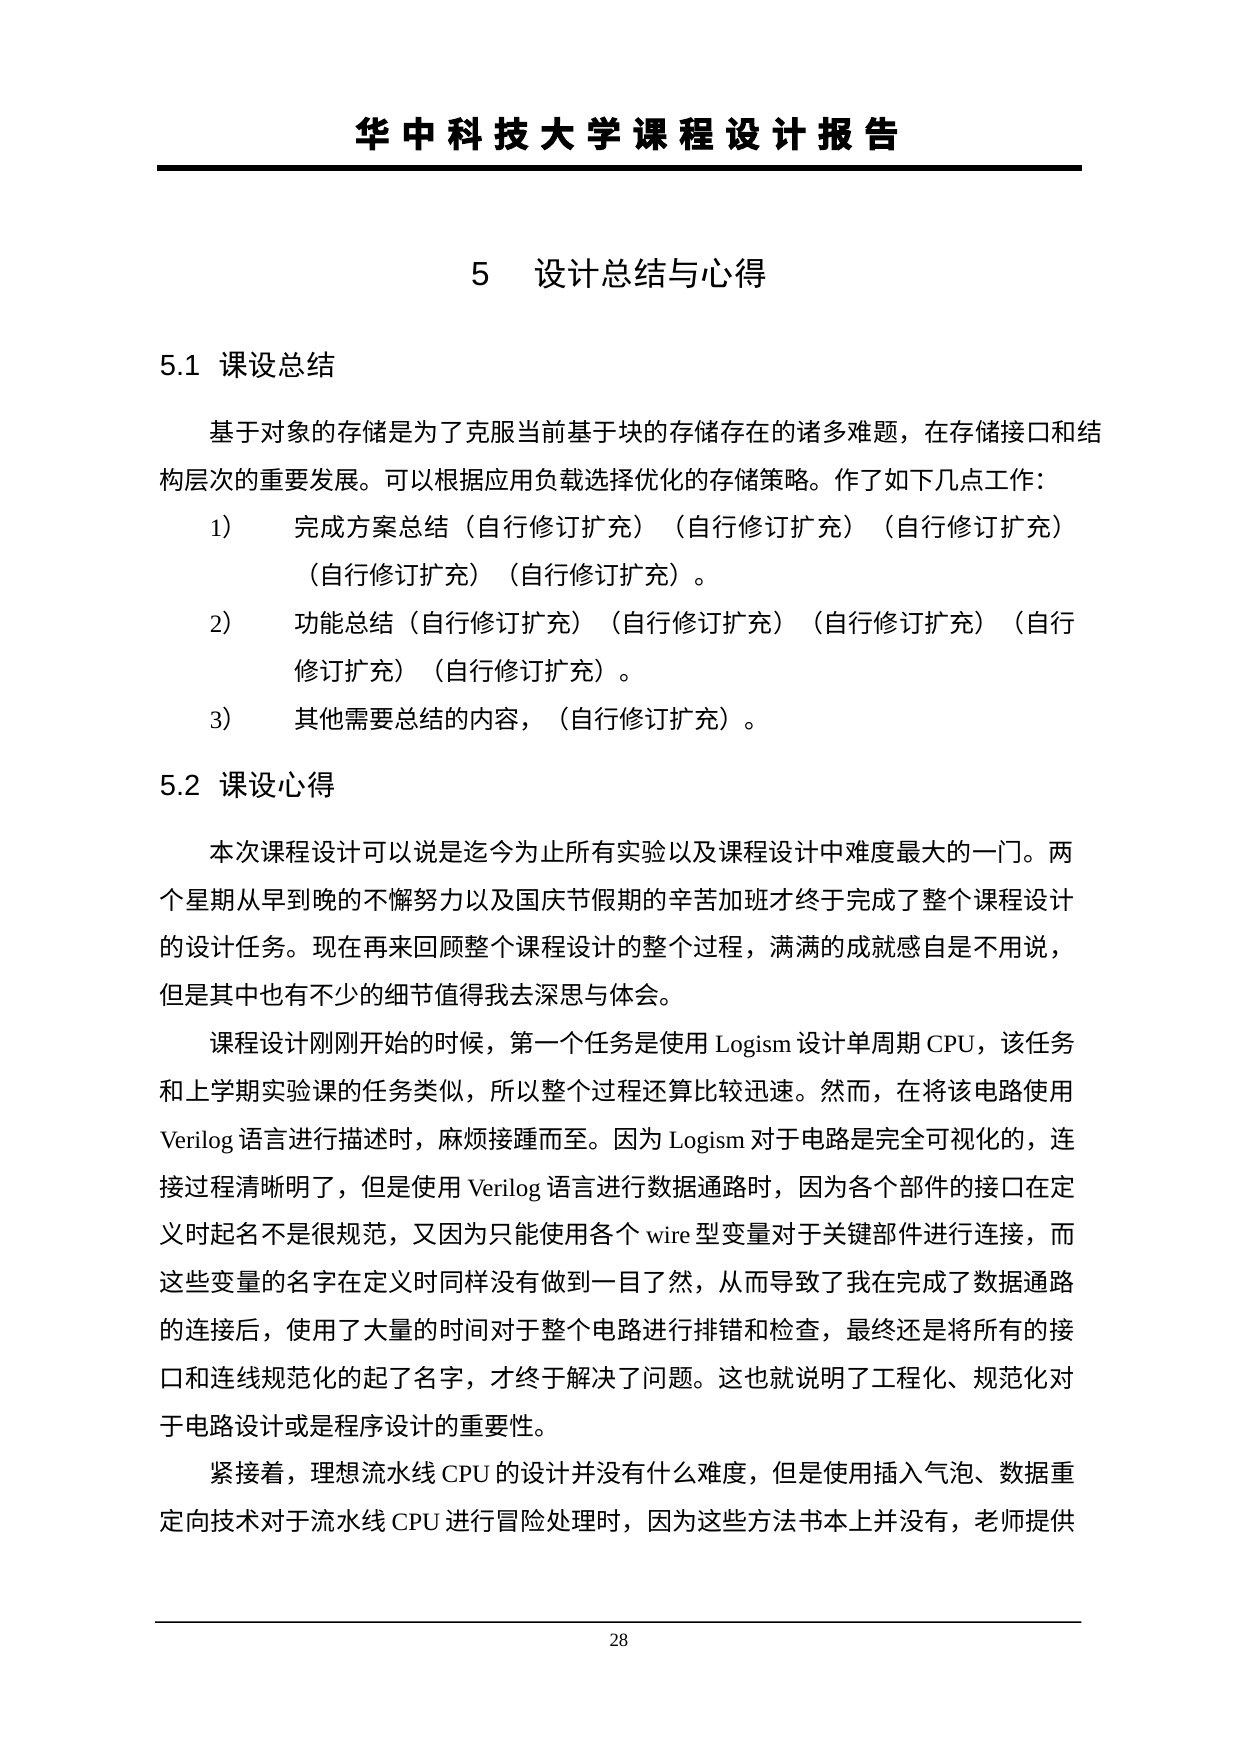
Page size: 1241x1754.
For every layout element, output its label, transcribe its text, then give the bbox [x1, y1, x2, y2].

text 基于对象的存储是为了克服当前基于块的存储存在的诸多难题，在存储接口和结构层次的重要发展。可以根据应用负载选择优化的存储策略。作了如下几点工作： [159, 407, 1104, 502]
subtitle 课设总结 [159, 346, 1053, 382]
text 本次课程设计可以说是迄今为止所有实验以及课程设计中难度最大的一门。两个星期从早到晚的不懈努力以及国庆节假期的辛苦加班才终于完成了整个课程设计的设计任务。现在再来回顾整个课程设计的整个过程，满满的成就感自是不用说，但是其中也有不少的细节值得我去深思与体会。 [159, 827, 1075, 1018]
text 课程设计刚刚开始的时候，第一个任务是使用Logism设计单周期CPU，该任务和上学期实验课的任务类似，所以整个过程还算比较迅速。然而，在将该电路使用Verilog语言进行描述时，麻烦接踵而至。因为Logism对于电路是完全可视化的，连接过程清晰明了，但是使用Verilog语言进行数据通路时，因为各个部件的接口在定义时起名不是很规范，又因为只能使用各个wire型变量对于关键部件进行连接，而这些变量的名字在定义时同样没有做到一目了然，从而导致了我在完成了数据通路的连接后，使用了大量的时间对于整个电路进行排错和检查，最终还是将所有的接口和连线规范化的起了名字，才终于解决了问题。这也就说明了工程化、规范化对于电路设计或是程序设计的重要性。 [159, 1018, 1075, 1448]
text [159, 1448, 1075, 1544]
list 完成方案总结（自行修订扩充）（自行修订扩充）（自行修订扩充）（自行修订扩充）（自行修订扩充）。 [209, 502, 1078, 598]
list 功能总结（自行修订扩充）（自行修订扩充）（自行修订扩充）（自行修订扩充）（自行修订扩充）。 [209, 598, 1078, 693]
list 其他需要总结的内容，（自行修订扩充）。 [209, 693, 1078, 741]
subtitle 课设心得 [159, 766, 1053, 802]
subtitle 设计总结与心得 [159, 248, 1078, 296]
